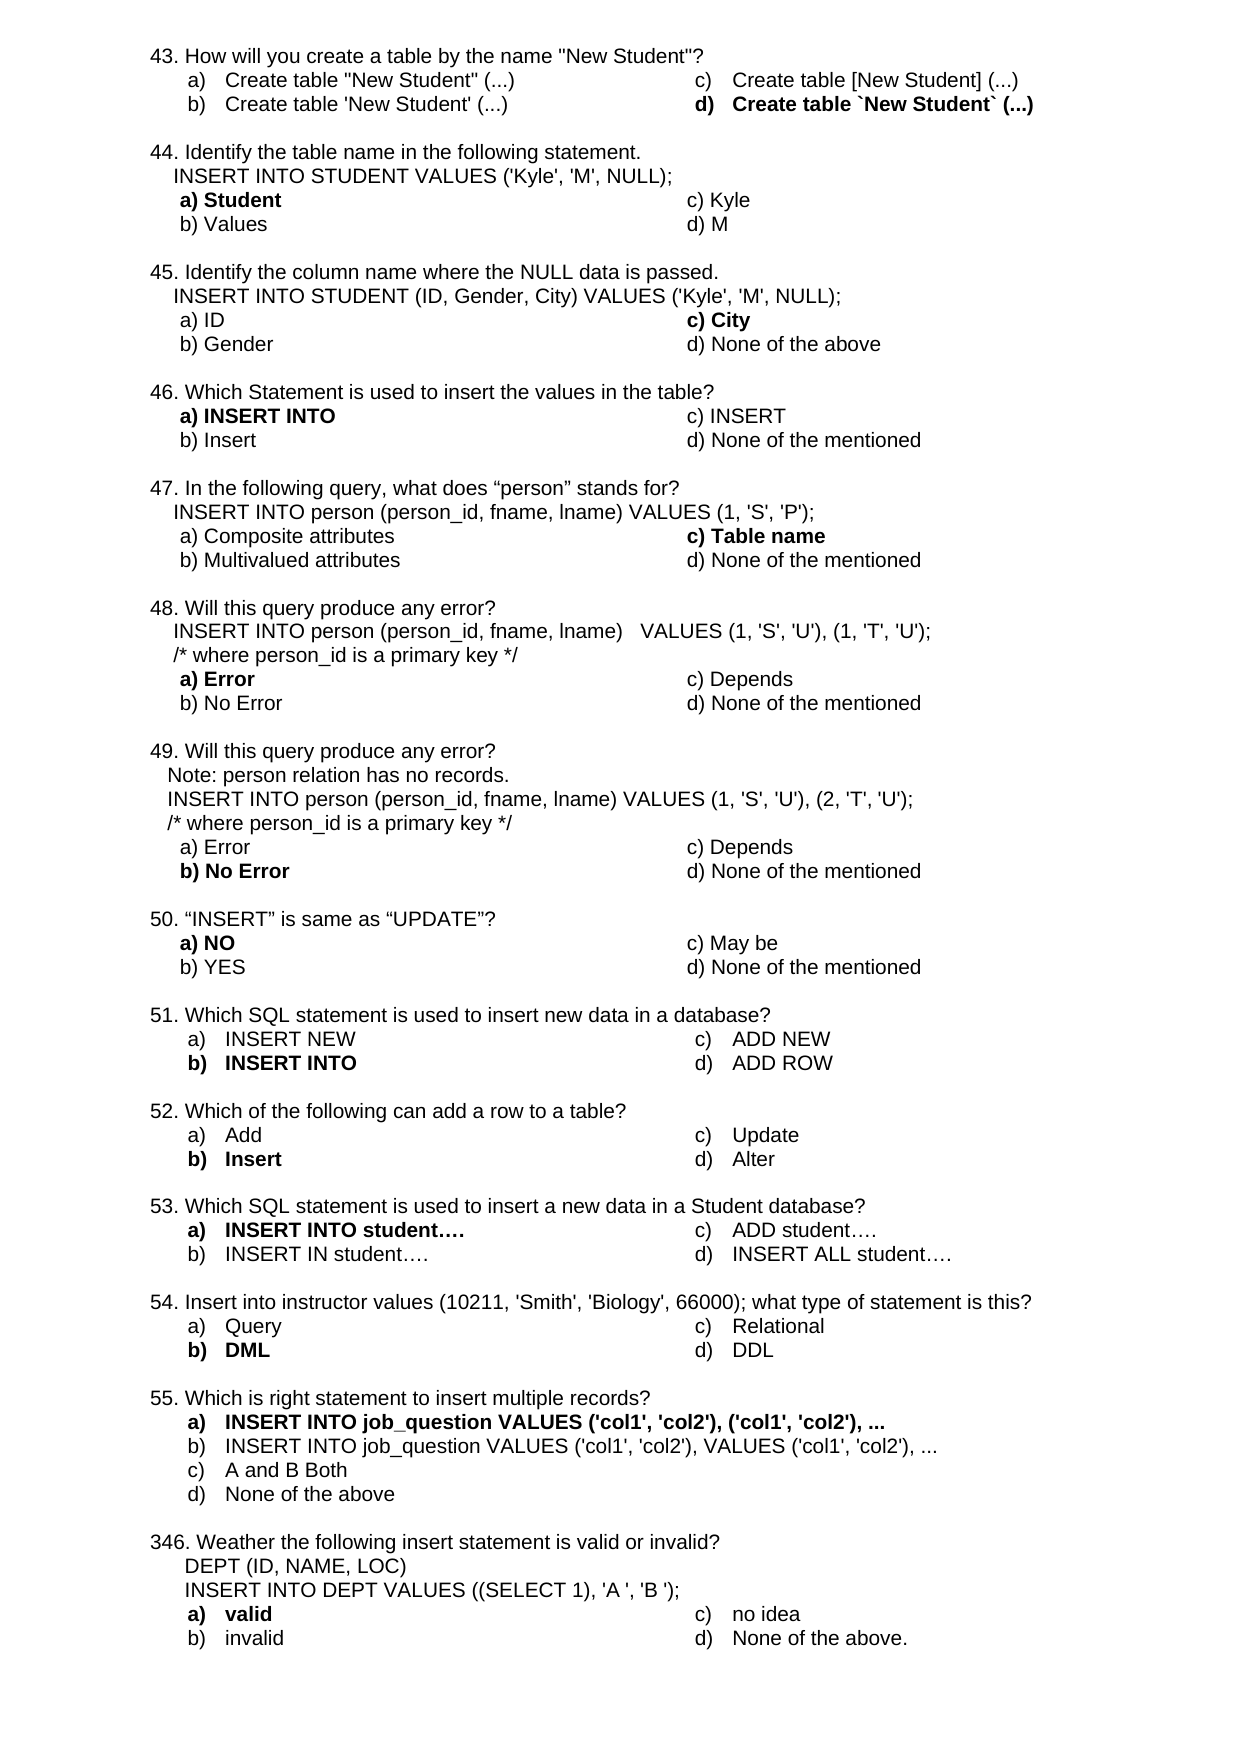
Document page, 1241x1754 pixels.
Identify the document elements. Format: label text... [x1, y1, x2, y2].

text a) Student [179, 188, 583, 212]
list INSERT NEW [187, 1027, 583, 1051]
list Create table `New Student` (...) [694, 92, 1090, 116]
text INSERT INTO person (person_id, fname, lname) VALUES (1, 'S', 'U'), (1, 'T', 'U'); [150, 619, 1090, 643]
text a) ID [179, 308, 583, 332]
text Note: person relation has no records. [150, 763, 1090, 787]
text 346. Weather the following insert statement is valid or invalid? [150, 1530, 1090, 1554]
list None of the above. [694, 1626, 1090, 1649]
text d) M [687, 212, 1090, 236]
text b) YES [179, 955, 583, 979]
text b) Insert [179, 428, 583, 452]
list no idea [694, 1602, 1090, 1626]
text 55. Which is right statement to insert multiple records? [150, 1386, 1090, 1410]
text 43. How will you create a table by the name "New Student"? [150, 44, 1090, 68]
text b) Values [179, 212, 583, 236]
list INSERT INTO job_question VALUES ('col1', 'col2'), VALUES ('col1', 'col2'), ... [187, 1434, 1090, 1458]
text 45. Identify the column name where the NULL data is passed. [150, 260, 1090, 284]
text 50. “INSERT” is same as “UPDATE”? [150, 907, 1090, 931]
text b) Gender [179, 332, 583, 356]
text 48. Will this query produce any error? [150, 595, 1090, 619]
text b) No Error [179, 859, 583, 883]
text INSERT INTO person (person_id, fname, lname) VALUES (1, 'S', 'P'); [150, 499, 1090, 523]
text 51. Which SQL statement is used to insert new data in a database? [150, 1003, 1090, 1027]
list invalid [187, 1626, 583, 1649]
list INSERT IN student…. [187, 1242, 583, 1266]
text /* where person_id is a primary key */ [150, 811, 1090, 835]
list DDL [694, 1338, 1090, 1362]
list Update [694, 1122, 1090, 1146]
list Create table [New Student] (...) [694, 68, 1090, 92]
list INSERT INTO [187, 1051, 583, 1074]
text a) Error [179, 835, 583, 859]
list A and B Both [187, 1458, 1090, 1482]
text 47. In the following query, what does “person” stands for? [150, 476, 1090, 499]
text INSERT INTO person (person_id, fname, lname) VALUES (1, 'S', 'U'), (2, 'T', 'U'); [150, 787, 1090, 811]
list Query [187, 1314, 583, 1338]
text d) None of the mentioned [687, 859, 1090, 883]
text c) Kyle [687, 188, 1090, 212]
list None of the above [187, 1482, 1090, 1506]
list Create table 'New Student' (...) [187, 92, 583, 116]
text c) Depends [687, 667, 1090, 691]
list ADD ROW [694, 1051, 1090, 1074]
text a) Error [179, 667, 583, 691]
text d) None of the mentioned [687, 955, 1090, 979]
text 49. Will this query produce any error? [150, 739, 1090, 763]
text 52. Which of the following can add a row to a table? [150, 1098, 1090, 1122]
list DML [187, 1338, 583, 1362]
text a) Composite attributes [179, 523, 583, 547]
list INSERT ALL student…. [694, 1242, 1090, 1266]
text d) None of the mentioned [687, 691, 1090, 715]
list Alter [694, 1146, 1090, 1170]
text DEPT (ID, NAME, LOC) [150, 1554, 1090, 1578]
text 53. Which SQL statement is used to insert a new data in a Student database? [150, 1194, 1090, 1218]
text d) None of the above [687, 332, 1090, 356]
text d) None of the mentioned [687, 428, 1090, 452]
text 46. Which Statement is used to insert the values in the table? [150, 380, 1090, 404]
text INSERT INTO DEPT VALUES ((SELECT 1), 'A ', 'B '); [150, 1578, 1090, 1602]
list INSERT INTO job_question VALUES ('col1', 'col2'), ('col1', 'col2'), ... [187, 1410, 1090, 1434]
list Add [187, 1122, 583, 1146]
list ADD student…. [694, 1218, 1090, 1242]
text c) May be [687, 931, 1090, 955]
text c) Depends [687, 835, 1090, 859]
text d) None of the mentioned [687, 547, 1090, 571]
text c) INSERT [687, 404, 1090, 428]
text 54. Insert into instructor values (10211, 'Smith', 'Biology', 66000); what type of statement is this? [150, 1290, 1090, 1314]
text c) City [687, 308, 1090, 332]
text 44. Identify the table name in the following statement. [150, 140, 1090, 164]
text INSERT INTO STUDENT (ID, Gender, City) VALUES ('Kyle', 'M', NULL); [150, 284, 1090, 308]
text a) NO [179, 931, 583, 955]
list Insert [187, 1146, 583, 1170]
list Create table "New Student" (...) [187, 68, 583, 92]
list Relational [694, 1314, 1090, 1338]
text b) Multivalued attributes [179, 547, 583, 571]
list ADD NEW [694, 1027, 1090, 1051]
text b) No Error [179, 691, 583, 715]
text c) Table name [687, 523, 1090, 547]
text INSERT INTO STUDENT VALUES ('Kyle', 'M', NULL); [150, 164, 1090, 188]
text /* where person_id is a primary key */ [150, 643, 1090, 667]
list INSERT INTO student…. [187, 1218, 583, 1242]
text a) INSERT INTO [179, 404, 583, 428]
list valid [187, 1602, 583, 1626]
